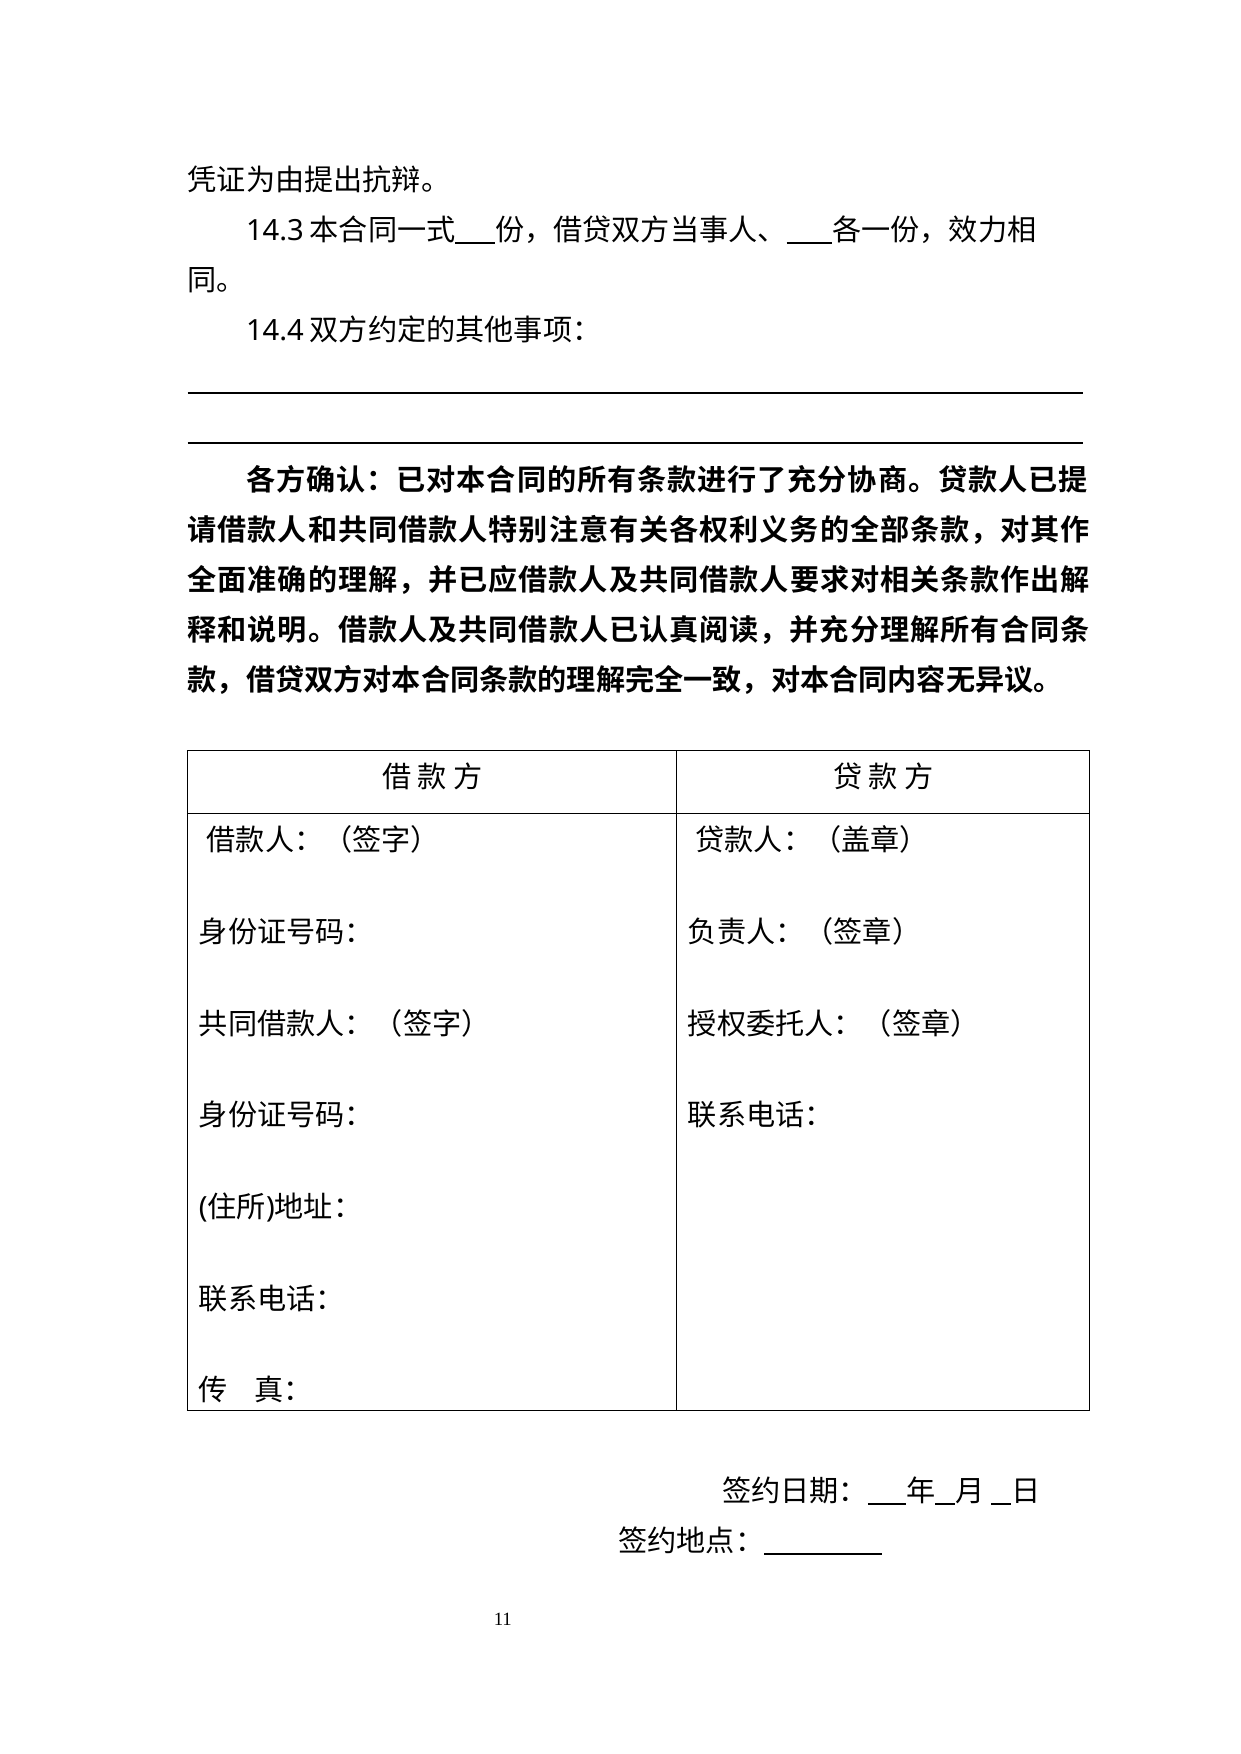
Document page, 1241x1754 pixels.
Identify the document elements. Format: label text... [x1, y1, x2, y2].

table_header 贷 款 方 [677, 751, 1089, 812]
text 14.4双方约定的其他事项： [187, 300, 1090, 350]
table_cell 贷款人：（盖章） 负责人：（签章） 授权委托人：（签章） 联系电话： [677, 814, 1089, 1410]
table_header 借 款 方 [188, 751, 676, 812]
text 签约地点： [187, 1511, 1131, 1561]
text 14.3本合同一式 份，借贷双方当事人、 各一份，效力相同。 [187, 200, 1090, 300]
text 各方确认：已对本合同的所有条款进行了充分协商。贷款人已提请借款人和共同借款人特别注意有关各权利义务的全部条款，对其作全面准确的理解，并已应借款人及共同借款人要求对相关条款作出解释和说明。借款人及共同借款人已认真阅读，并充分理解所有合同条款，借贷双方对本合同条款的理解完全一致，对本合同内容无异议。 [187, 450, 1090, 700]
table_cell 借款人：（签字） 身份证号码： 共同借款人：（签字） 身份证号码： (住所)地址： 联系电话： 传 真： [188, 814, 676, 1410]
text 送达地址的适用范围包括非诉阶段和争议进入仲裁、民事诉讼程序后的一审、二审、再审和执行程序。借款人不得以贷款人没有签收凭证为由提出抗辩。 [187, 150, 1090, 200]
text 签约日期： 年 月 日 [187, 1461, 1040, 1511]
